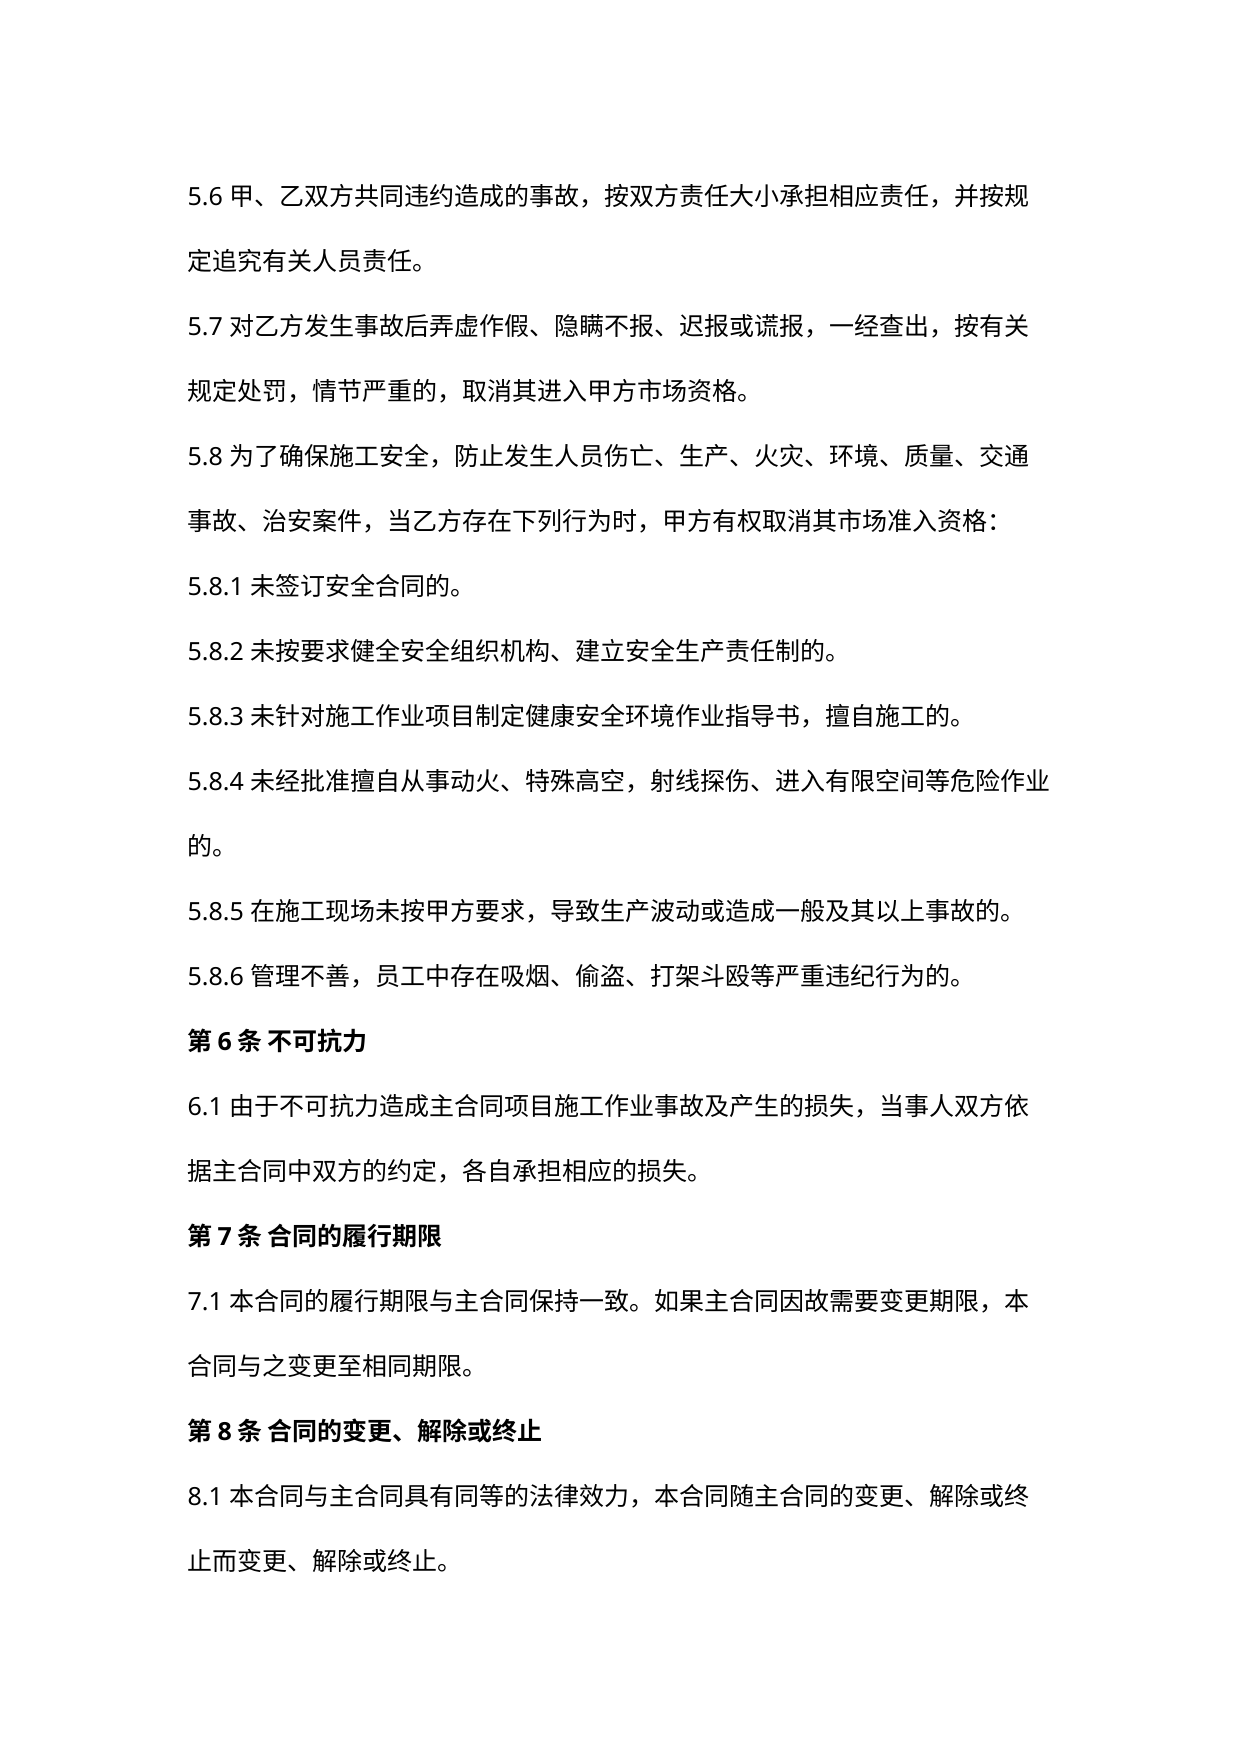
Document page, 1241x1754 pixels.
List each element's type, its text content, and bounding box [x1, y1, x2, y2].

subtitle 第7条 合同的履行期限 [187, 1202, 1053, 1267]
text 8.1 本合同与主合同具有同等的法律效力，本合同随主合同的变更、解除或终止而变更、解除或终止。 [187, 1462, 1053, 1592]
text 5.8.1 未签订安全合同的。 [187, 552, 1053, 617]
text 5.8 为了确保施工安全，防止发生人员伤亡、生产、火灾、环境、质量、交通事故、治安案件，当乙方存在下列行为时，甲方有权取消其市场准入资格： [187, 422, 1053, 552]
text 5.8.2 未按要求健全安全组织机构、建立安全生产责任制的。 [187, 617, 1053, 682]
subtitle 第8条 合同的变更、解除或终止 [187, 1397, 1053, 1462]
subtitle 第6条 不可抗力 [187, 1007, 1053, 1072]
text 5.8.5 在施工现场未按甲方要求，导致生产波动或造成一般及其以上事故的。 [187, 877, 1053, 942]
text 7.1 本合同的履行期限与主合同保持一致。如果主合同因故需要变更期限，本合同与之变更至相同期限。 [187, 1267, 1053, 1397]
text 5.6 甲、乙双方共同违约造成的事故，按双方责任大小承担相应责任，并按规定追究有关人员责任。 [187, 162, 1053, 292]
text 6.1 由于不可抗力造成主合同项目施工作业事故及产生的损失，当事人双方依据主合同中双方的约定，各自承担相应的损失。 [187, 1072, 1053, 1202]
text 5.8.4 未经批准擅自从事动火、特殊高空，射线探伤、进入有限空间等危险作业的。 [187, 747, 1053, 877]
text 5.8.3 未针对施工作业项目制定健康安全环境作业指导书，擅自施工的。 [187, 682, 1053, 747]
text 5.8.6 管理不善，员工中存在吸烟、偷盗、打架斗殴等严重违纪行为的。 [187, 942, 1053, 1007]
text 5.7 对乙方发生事故后弄虚作假、隐瞒不报、迟报或谎报，一经查出，按有关规定处罚，情节严重的，取消其进入甲方市场资格。 [187, 292, 1053, 422]
